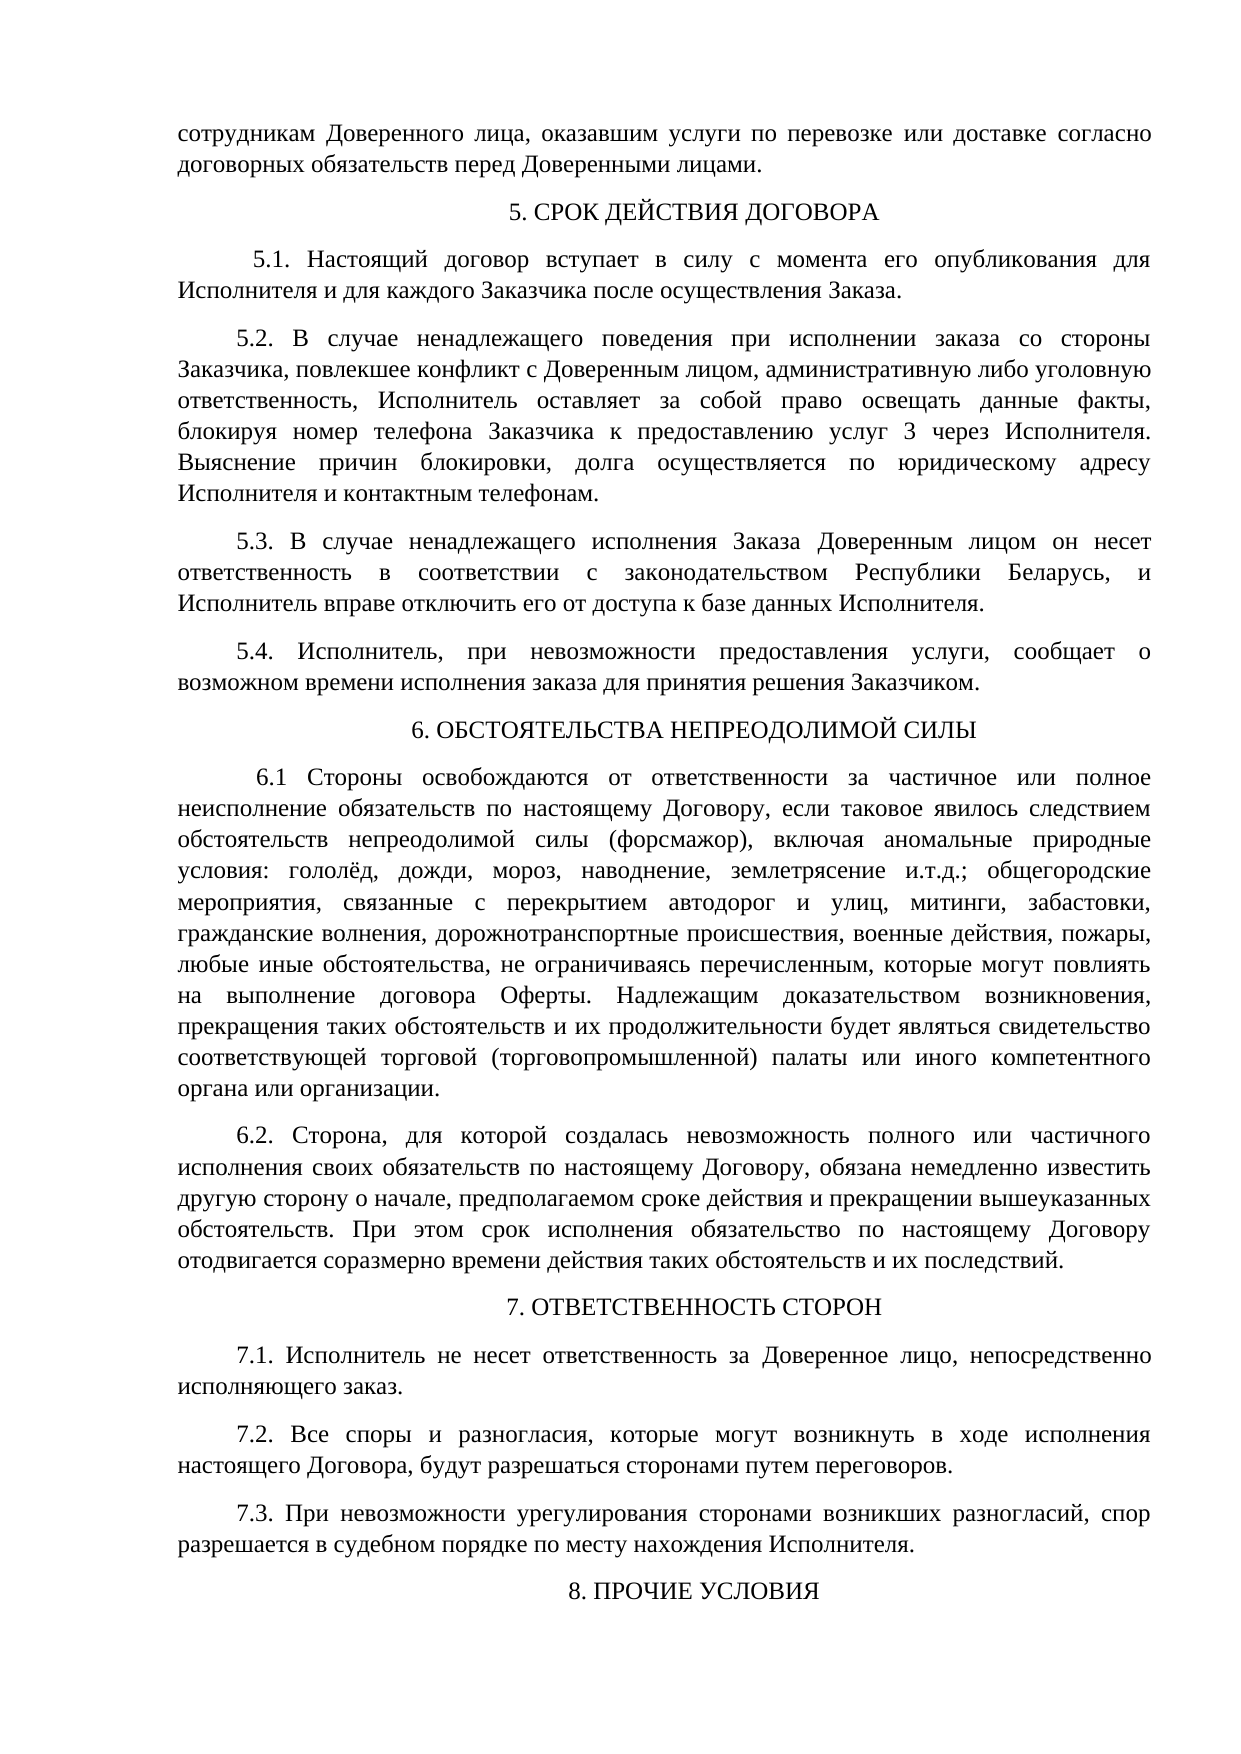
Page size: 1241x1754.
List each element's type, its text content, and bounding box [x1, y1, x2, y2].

text 6.2. Сторона, для которой создалась невозможность полного или частичного исполнения своих обязательств по настоящему Договору, обязана немедленно известить другую сторону о начале, предполагаемом сроке действия и прекращении вышеуказанных обстоятельств. При этом срок исполнения обязательство по настоящему Договору отодвигается соразмерно времени действия таких обстоятельств и их последствий. [177, 1121, 1152, 1273]
text 5. СРОК ДЕЙСТВИЯ ДОГОВОРА [177, 197, 1152, 226]
text 6. ОБСТОЯТЕЛЬСТВА НЕПРЕОДОЛИМОЙ СИЛЫ [177, 715, 1152, 743]
text 5.1. Настоящий договор вступает в силу с момента его опубликования для Исполнителя и для каждого Заказчика после осуществления Заказа. [177, 244, 1152, 304]
text 7.1. Исполнитель не несет ответственность за Доверенное лицо, непосредственно исполняющего заказ. [177, 1340, 1152, 1400]
text 8. ПРОЧИЕ УСЛОВИЯ [177, 1576, 1152, 1605]
text 7. ОТВЕТСТВЕННОСТЬ СТОРОН [177, 1292, 1152, 1321]
text 7.3. При невозможности урегулирования сторонами возникших разногласий, спор разрешается в судебном порядке по месту нахождения Исполнителя. [177, 1498, 1152, 1557]
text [177, 118, 1152, 178]
text 5.2. В случае ненадлежащего поведения при исполнении заказа со стороны Заказчика, повлекшее конфликт с Доверенным лицом, административную либо уголовную ответственность, Исполнитель оставляет за собой право освещать данные факты, блокируя номер телефона Заказчика к предоставлению услуг 3 через Исполнителя. Выяснение причин блокировки, долга осуществляется по юридическому адресу Исполнителя и контактным телефонам. [177, 323, 1152, 507]
text 5.4. Исполнитель, при невозможности предоставления услуги, сообщает о возможном времени исполнения заказа для принятия решения Заказчиком. [177, 636, 1152, 696]
text 5.3. В случае ненадлежащего исполнения Заказа Доверенным лицом он несет ответственность в соответствии с законодательством Республики Беларусь, и Исполнитель вправе отключить его от доступа к базе данных Исполнителя. [177, 526, 1152, 617]
text 7.2. Все споры и разногласия, которые могут возникнуть в ходе исполнения настоящего Договора, будут разрешаться сторонами путем переговоров. [177, 1419, 1152, 1479]
text 6.1 Стороны освобождаются от ответственности за частичное или полное неисполнение обязательств по настоящему Договору, если таковое явилось следствием обстоятельств непреодолимой силы (форсмажор), включая аномальные природные условия: гололёд, дожди, мороз, наводнение, землетрясение и.т.д.; общегородские мероприятия, связанные с перекрытием автодорог и улиц, митинги, забастовки, гражданские волнения, дорожнотранспортные происшествия, военные действия, пожары, любые иные обстоятельства, не ограничиваясь перечисленным, которые могут повлиять на выполнение договора Оферты. Надлежащим доказательством возникновения, прекращения таких обстоятельств и их продолжительности будет являться свидетельство соответствующей торговой (торговопромышленной) палаты или иного компетентного органа или организации. [177, 762, 1152, 1102]
